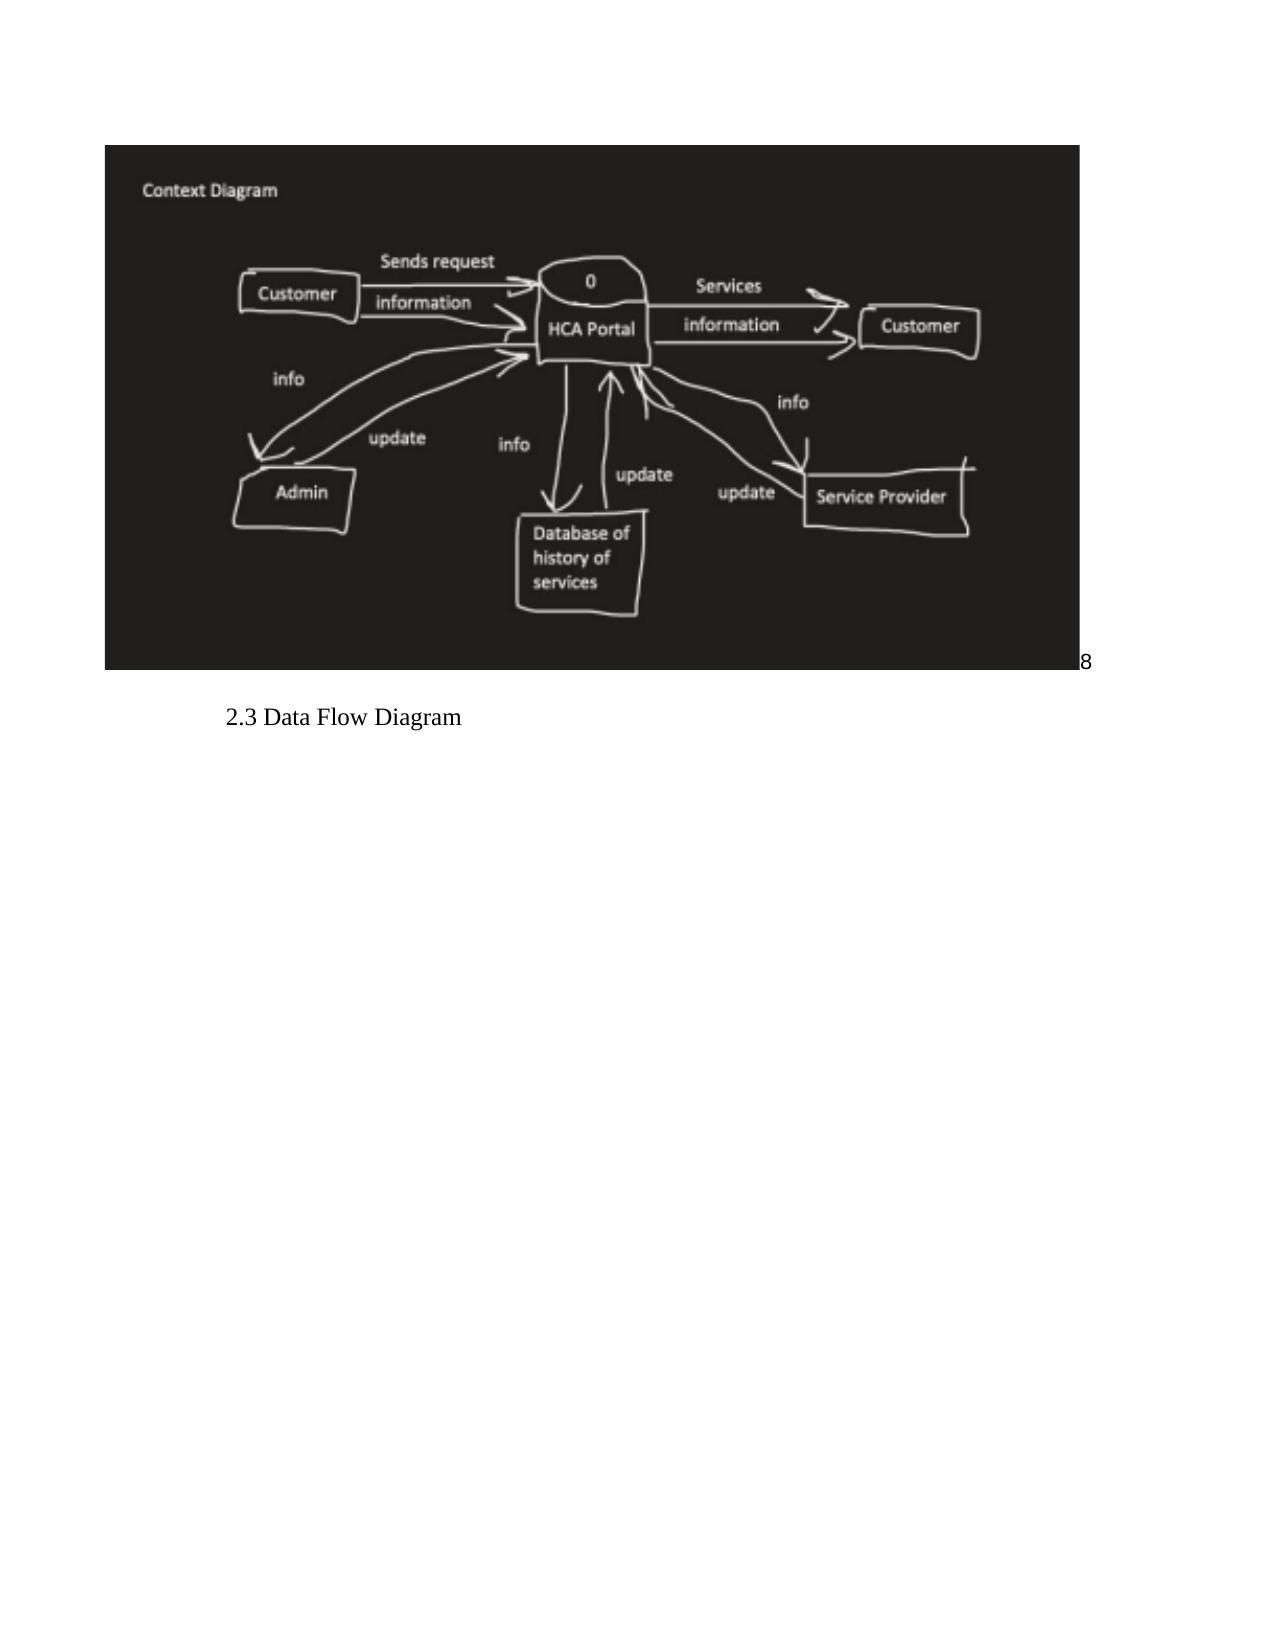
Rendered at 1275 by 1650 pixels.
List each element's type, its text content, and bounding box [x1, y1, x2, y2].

picture [104, 145, 1080, 670]
text 2.3 Data Flow Diagram [226, 702, 1139, 730]
